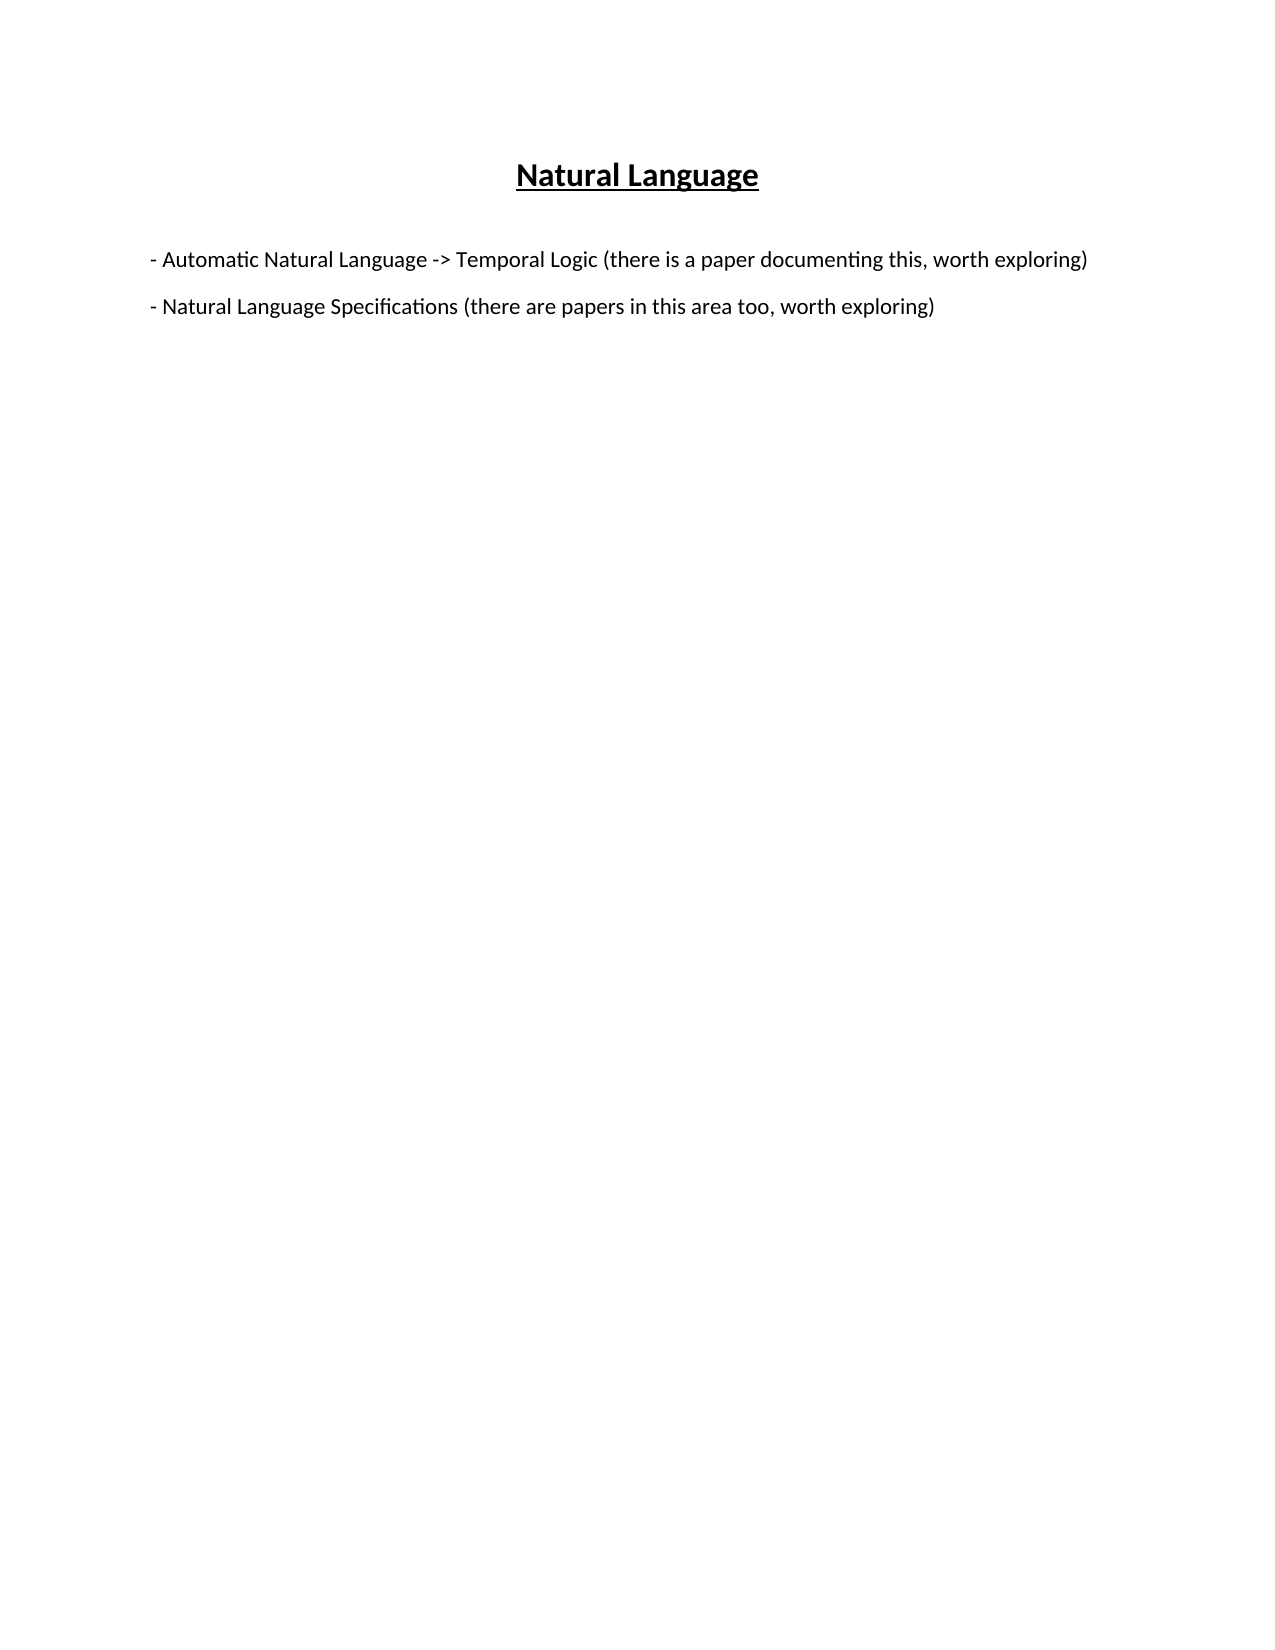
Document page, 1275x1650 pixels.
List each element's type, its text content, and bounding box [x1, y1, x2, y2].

text - Automatic Natural Language -> Temporal Logic (there is a paper documenting this, worth exploring) [150, 245, 1125, 273]
subtitle Natural Language [150, 154, 1125, 195]
text - Natural Language Specifications (there are papers in this area too, worth exploring) [150, 292, 1125, 320]
